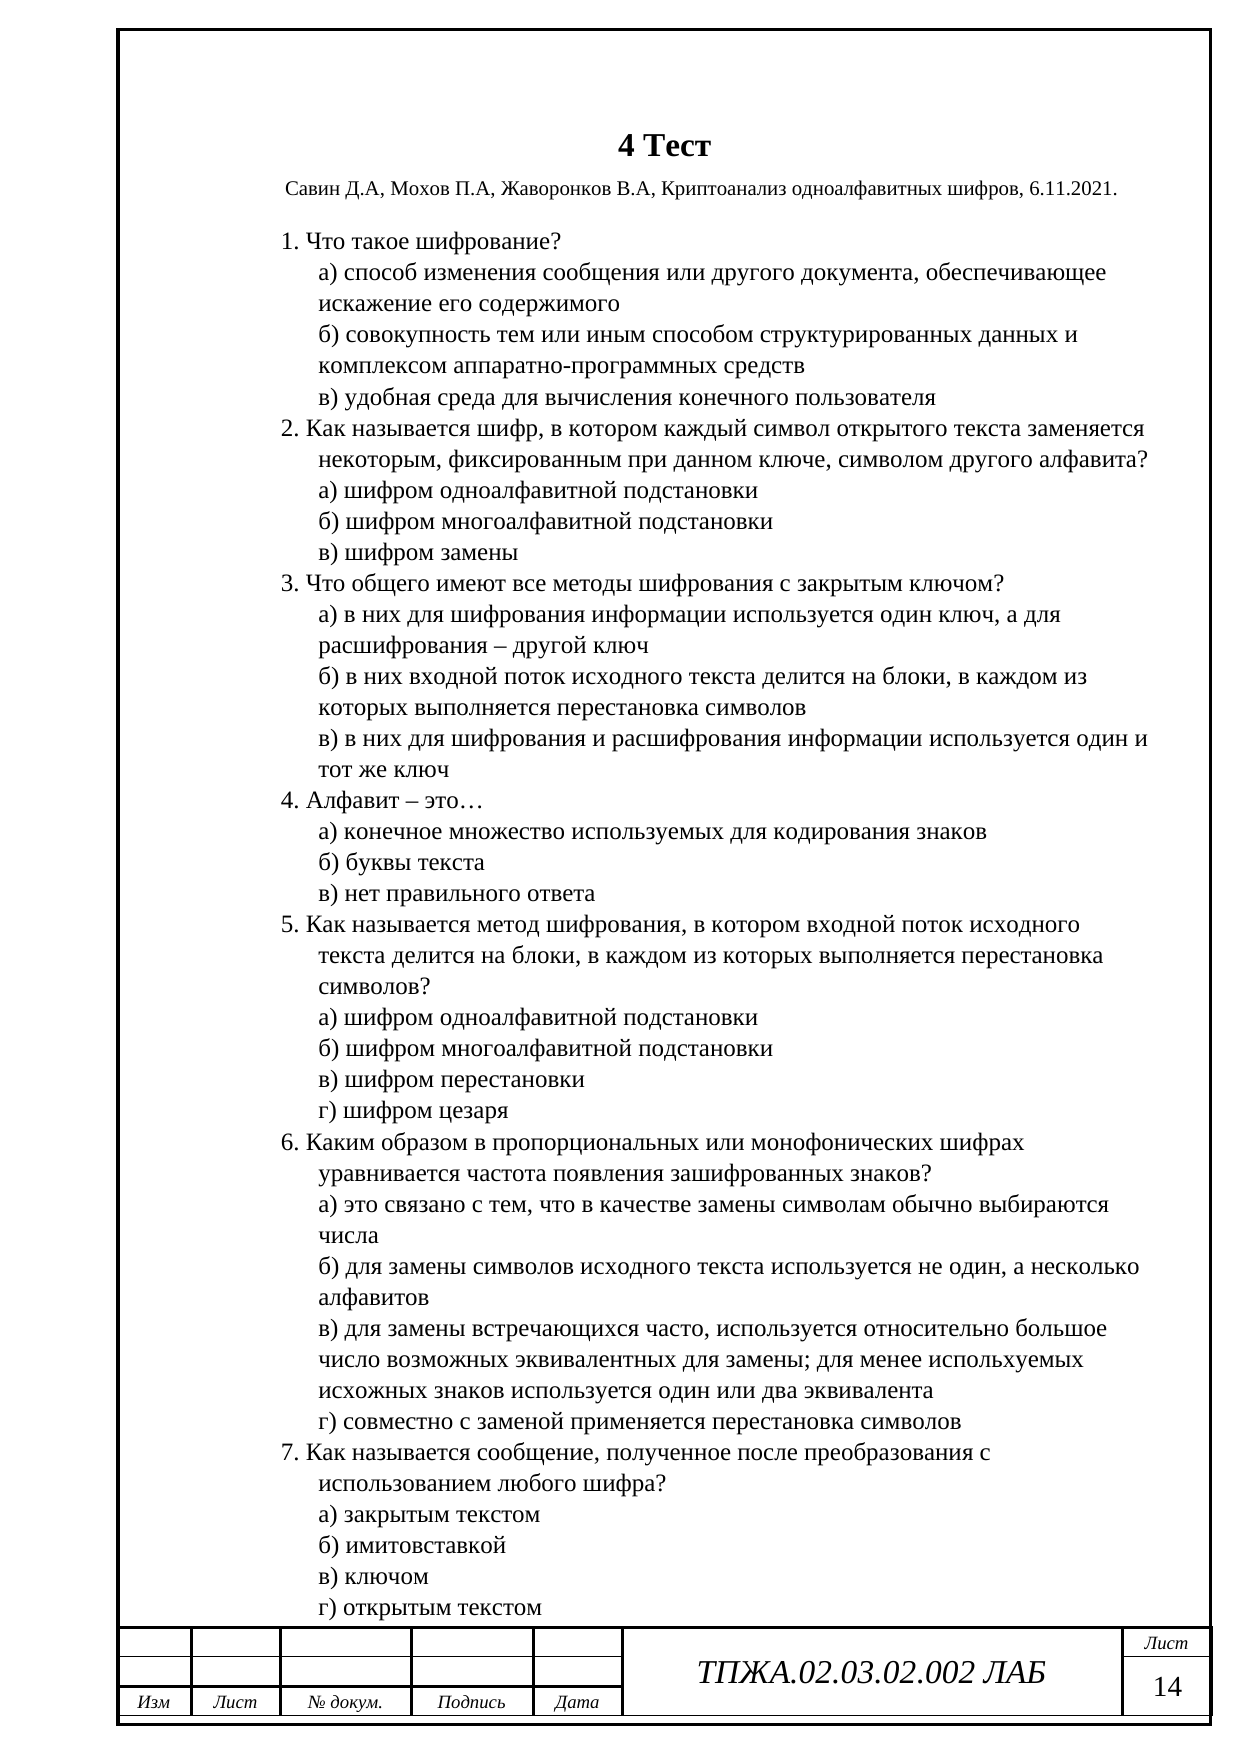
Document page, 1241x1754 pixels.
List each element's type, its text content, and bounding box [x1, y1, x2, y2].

list в) шифром замены [318, 537, 1152, 566]
list б) в них входной поток исходного текста делится на блоки, в каждом из которых выполняется перестановка символов [318, 661, 1152, 721]
list Алфавит – это… [281, 785, 1152, 814]
subtitle 4 Тест [177, 125, 1152, 163]
list Каким образом в пропорциональных или монофонических шифрах уравнивается частота появления зашифрованных знаков? а) это связано с тем, что в качестве замены символам обычно выбираются числа б) для замены символов исходного текста используется не один, а несколько алфавитов в) для замены встречающихся часто, используется относительно большое число возможных эквивалентных для замены; для менее испольхуемых исхожных знаков используется один или два эквивалента г) совместно с заменой применяется перестановка символов [281, 1127, 1152, 1435]
text а) конечное множество используемых для кодирования знаков [318, 816, 1152, 845]
text Савин Д.А, Мохов П.А, Жаворонков В.А, Криптоанализ одноалфавитных шифров, 6.11.2021. [177, 176, 1152, 200]
text б) буквы текста [318, 847, 1152, 876]
list б) совокупность тем или иным способом структурированных данных и комплексом аппаратно-программных средств [318, 319, 1152, 379]
list а) способ изменения сообщения или другого документа, обеспечивающее искажение его содержимого [318, 257, 1152, 317]
list Что такое шифрование? [281, 226, 1152, 255]
text в) нет правильного ответа [318, 878, 1152, 907]
list а) в них для шифрования информации используется один ключ, а для расшифрования – другой ключ [318, 599, 1152, 659]
list Как называется шифр, в котором каждый символ открытого текста заменяется некоторым, фиксированным при данном ключе, символом другого алфавита? [281, 413, 1152, 472]
list в) в них для шифрования и расшифрования информации используется один и тот же ключ [318, 723, 1152, 783]
list а) шифром одноалфавитной подстановки [318, 475, 1152, 503]
list б) шифром многоалфавитной подстановки [318, 506, 1152, 534]
list Как называется сообщение, полученное после преобразования с использованием любого шифра? а) закрытым текстом б) имитовставкой в) ключом г) открытым текстом [281, 1437, 1152, 1621]
list Что общего имеют все методы шифрования с закрытым ключом? [281, 568, 1152, 597]
list Как называется метод шифрования, в котором входной поток исходного текста делится на блоки, в каждом из которых выполняется перестановка символов? а) шифром одноалфавитной подстановки б) шифром многоалфавитной подстановки в) шифром перестановки г) шифром цезаря [281, 909, 1152, 1124]
list в) удобная среда для вычисления конечного пользователя [318, 382, 1152, 410]
